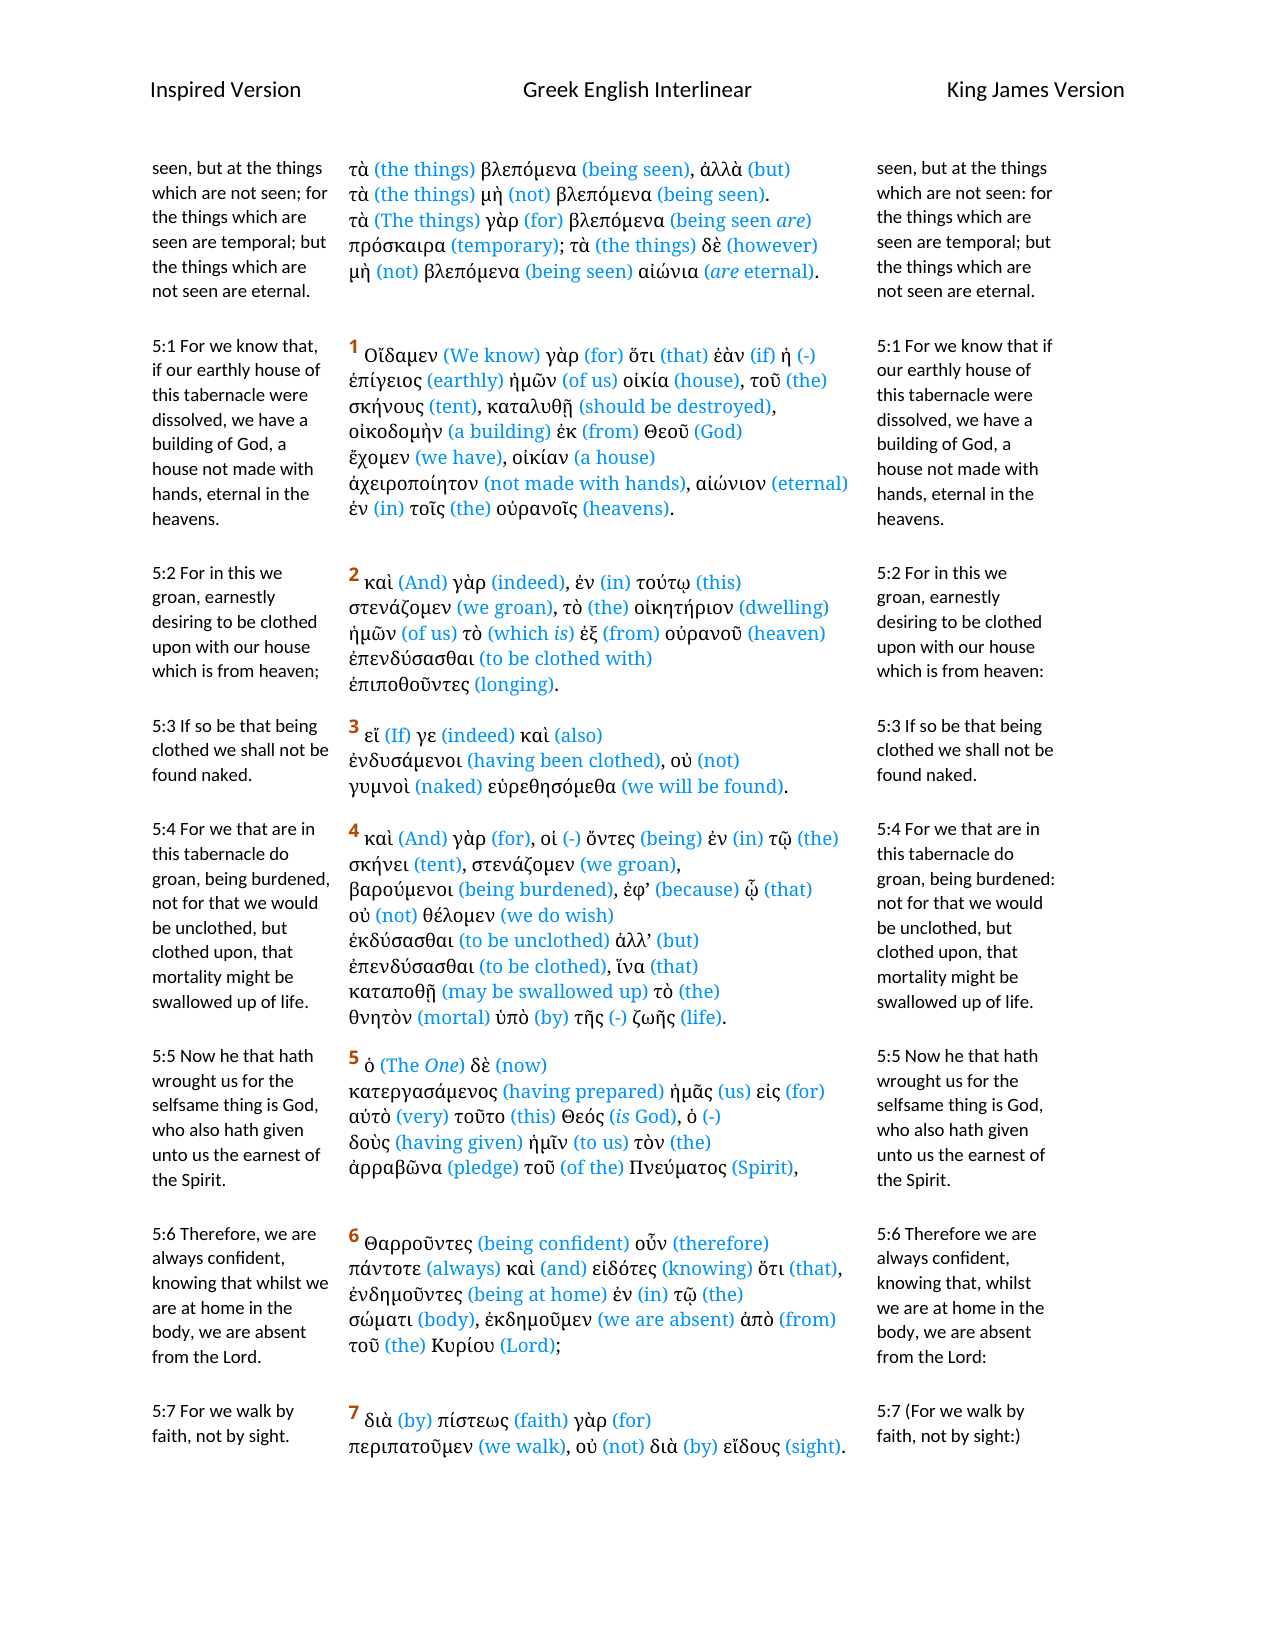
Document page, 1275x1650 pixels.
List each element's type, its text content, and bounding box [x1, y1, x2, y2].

table_cell 5:5 Now he that hath wrought us for the selfsame thing is God, who also hath given unto us the earnest of the Spirit. [141, 1038, 342, 1216]
table_cell 5:1 For we know that, if our earthly house of this tabernacle were dissolved, we have a building of God, a house not made with hands, eternal in the heavens. [141, 328, 342, 554]
table_cell 5:3 If so be that being clothed we shall not be found naked. [141, 708, 342, 811]
table_cell 5:4 For we that are in this tabernacle do groan, being burdened: not for that we would be unclothed, but clothed upon, that mortality might be swallowed up of life. [865, 811, 1067, 1038]
table_cell 5:7 For we walk by faith, not by sight. [141, 1393, 342, 1472]
table_cell 5 ὁ (The One) δὲ (now) κατεργασάμενος (having prepared) ἡμᾶς (us) εἰς (for) αὐτὸ (very) τοῦτο (this) Θεός (is God), ὁ (-) δοὺς (having given) ἡμῖν (to us) τὸν (the) ἀρραβῶνα (pledge) τοῦ (of the) Πνεύματος (Spirit), [342, 1038, 865, 1216]
table_cell 5:1 For we know that if our earthly house of this tabernacle were dissolved, we have a building of God, a house not made with hands, eternal in the heavens. [865, 328, 1067, 554]
table_cell 5:6 Therefore, we are always confident, knowing that whilst we are at home in the body, we are absent from the Lord. [141, 1216, 342, 1393]
table_cell 6 Θαρροῦντες (being confident) οὖν (therefore) πάντοτε (always) καὶ (and) εἰδότες (knowing) ὅτι (that), ἐνδημοῦντες (being at home) ἐν (in) τῷ (the) σώματι (body), ἐκδημοῦμεν (we are absent) ἀπὸ (from) τοῦ (the) Κυρίου (Lord); [342, 1216, 865, 1393]
table_cell 5:4 For we that are in this tabernacle do groan, being burdened, not for that we would be unclothed, but clothed upon, that mortality might be swallowed up of life. [141, 811, 342, 1038]
table_cell 5:5 Now he that hath wrought us for the selfsame thing is God, who also hath given unto us the earnest of the Spirit. [865, 1038, 1067, 1216]
table_cell 5:2 For in this we groan, earnestly desiring to be clothed upon with our house which is from heaven: [865, 555, 1067, 707]
table_cell 5:6 Therefore we are always confident, knowing that, whilst we are at home in the body, we are absent from the Lord: [865, 1216, 1067, 1393]
table_cell 1 Οἴδαμεν (We know) γὰρ (for) ὅτι (that) ἐὰν (if) ἡ (-) ἐπίγειος (earthly) ἡμῶν (of us) οἰκία (house), τοῦ (the) σκήνους (tent), καταλυθῇ (should be destroyed), οἰκοδομὴν (a building) ἐκ (from) Θεοῦ (God) ἔχομεν (we have), οἰκίαν (a house) ἀχειροποίητον (not made with hands), αἰώνιον (eternal) ἐν (in) τοῖς (the) οὐρανοῖς (heavens). [342, 328, 865, 554]
table_cell 4 καὶ (And) γὰρ (for), οἱ (-) ὄντες (being) ἐν (in) τῷ (the) σκήνει (tent), στενάζομεν (we groan), βαρούμενοι (being burdened), ἐφ’ (because) ᾧ (that) οὐ (not) θέλομεν (we do wish) ἐκδύσασθαι (to be unclothed) ἀλλ’ (but) ἐπενδύσασθαι (to be clothed), ἵνα (that) καταποθῇ (may be swallowed up) τὸ (the) θνητὸν (mortal) ὑπὸ (by) τῆς (-) ζωῆς (life). [342, 811, 865, 1038]
table_cell 3 εἴ (If) γε (indeed) καὶ (also) ἐνδυσάμενοι (having been clothed), οὐ (not) γυμνοὶ (naked) εὑρεθησόμεθα (we will be found). [342, 708, 865, 811]
table_cell 5:7 (For we walk by faith, not by sight:) [865, 1393, 1067, 1472]
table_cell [342, 150, 865, 328]
table_cell 7 διὰ (by) πίστεως (faith) γὰρ (for) περιπατοῦμεν (we walk), οὐ (not) διὰ (by) εἴδους (sight). [342, 1393, 865, 1472]
table_cell 5:3 If so be that being clothed we shall not be found naked. [865, 708, 1067, 811]
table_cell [141, 150, 342, 328]
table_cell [865, 150, 1067, 328]
table_cell 2 καὶ (And) γὰρ (indeed), ἐν (in) τούτῳ (this) στενάζομεν (we groan), τὸ (the) οἰκητήριον (dwelling) ἡμῶν (of us) τὸ (which is) ἐξ (from) οὐρανοῦ (heaven) ἐπενδύσασθαι (to be clothed with) ἐπιποθοῦντες (longing). [342, 555, 865, 707]
table_cell 5:2 For in this we groan, earnestly desiring to be clothed upon with our house which is from heaven; [141, 555, 342, 707]
